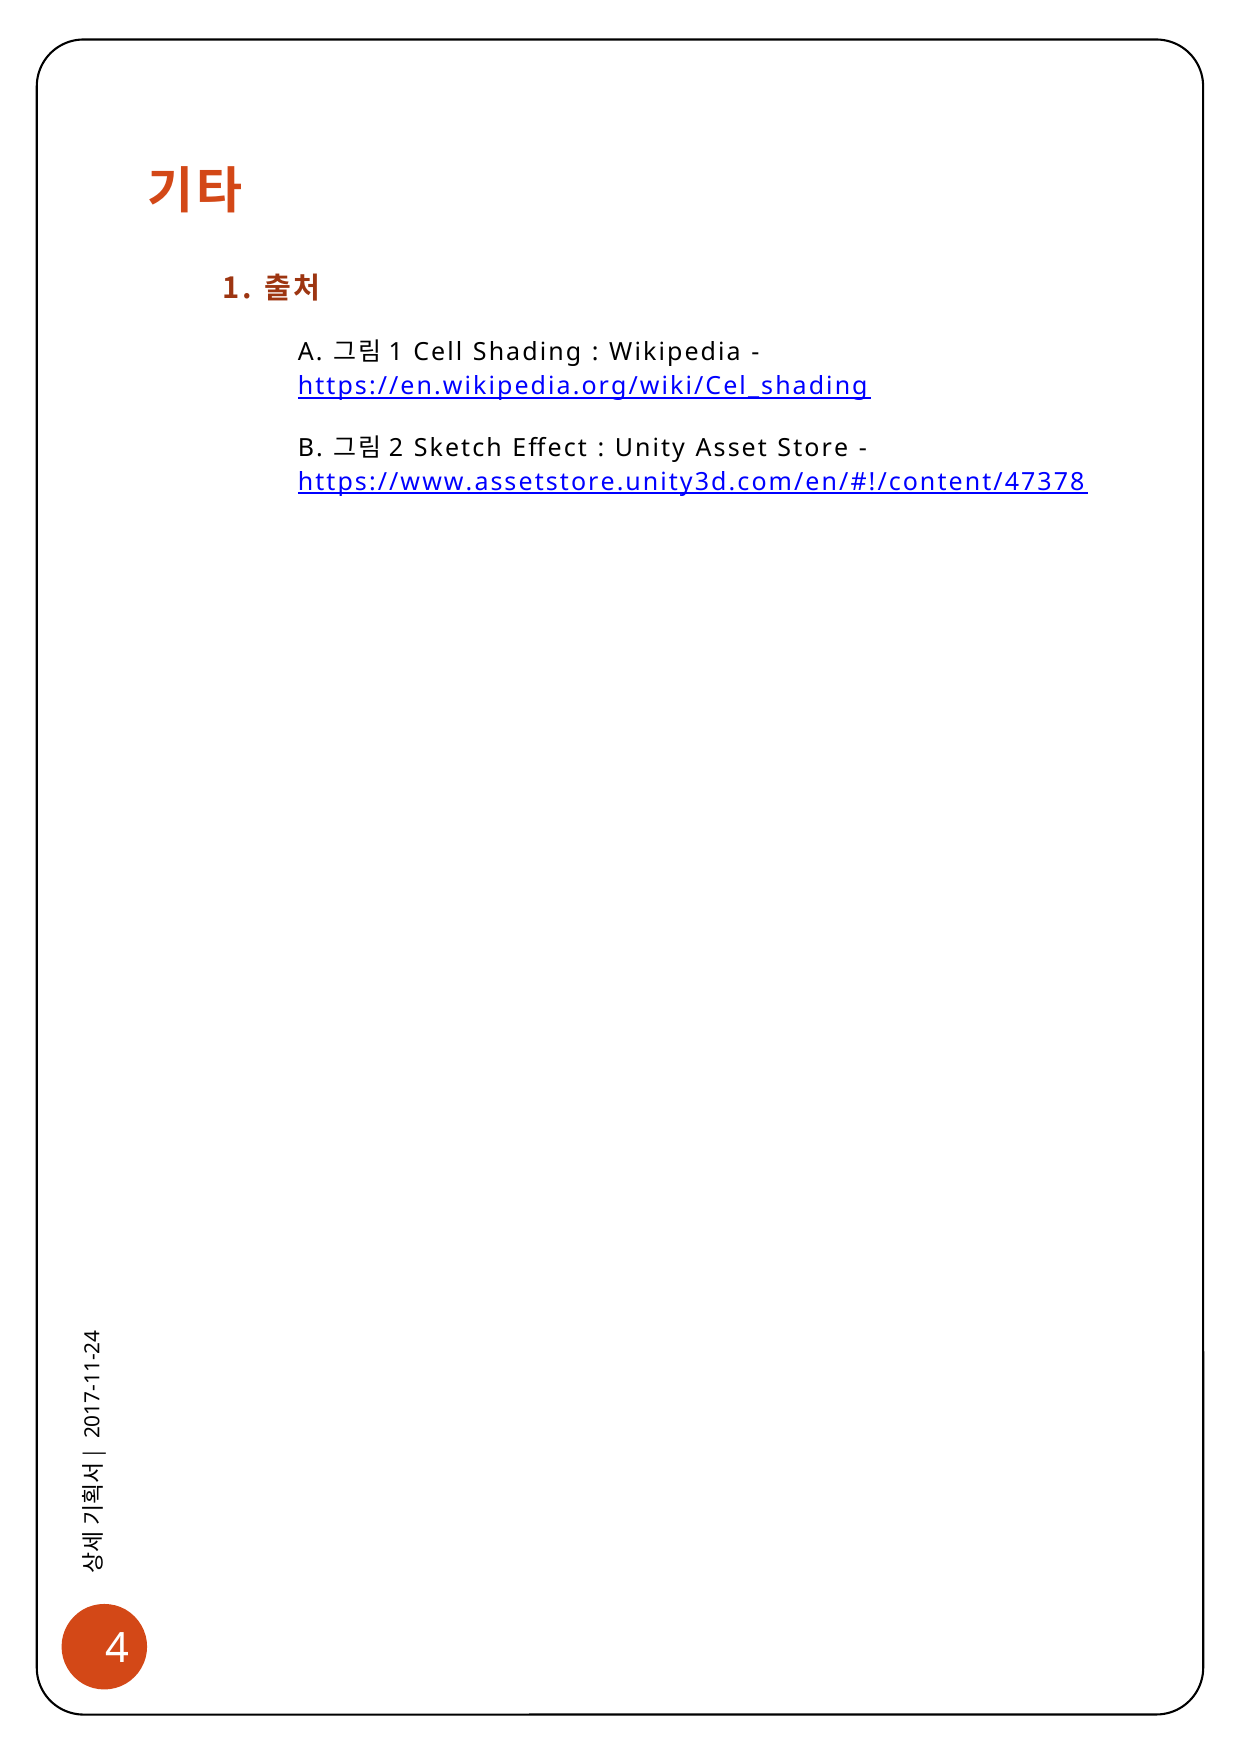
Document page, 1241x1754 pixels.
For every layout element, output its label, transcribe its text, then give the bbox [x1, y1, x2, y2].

subtitle A. 그림1 Cell Shading : Wikipedia - https://en.wikipedia.org/wiki/Cel_shading [298, 332, 1092, 402]
subtitle 1. 출처 [148, 264, 1092, 307]
text 기타 [148, 150, 1092, 222]
subtitle B. 그림2 Sketch Effect : Unity Asset Store - https://www.assetstore.unity3d.com/en/#!/content/47378 [298, 427, 1092, 497]
